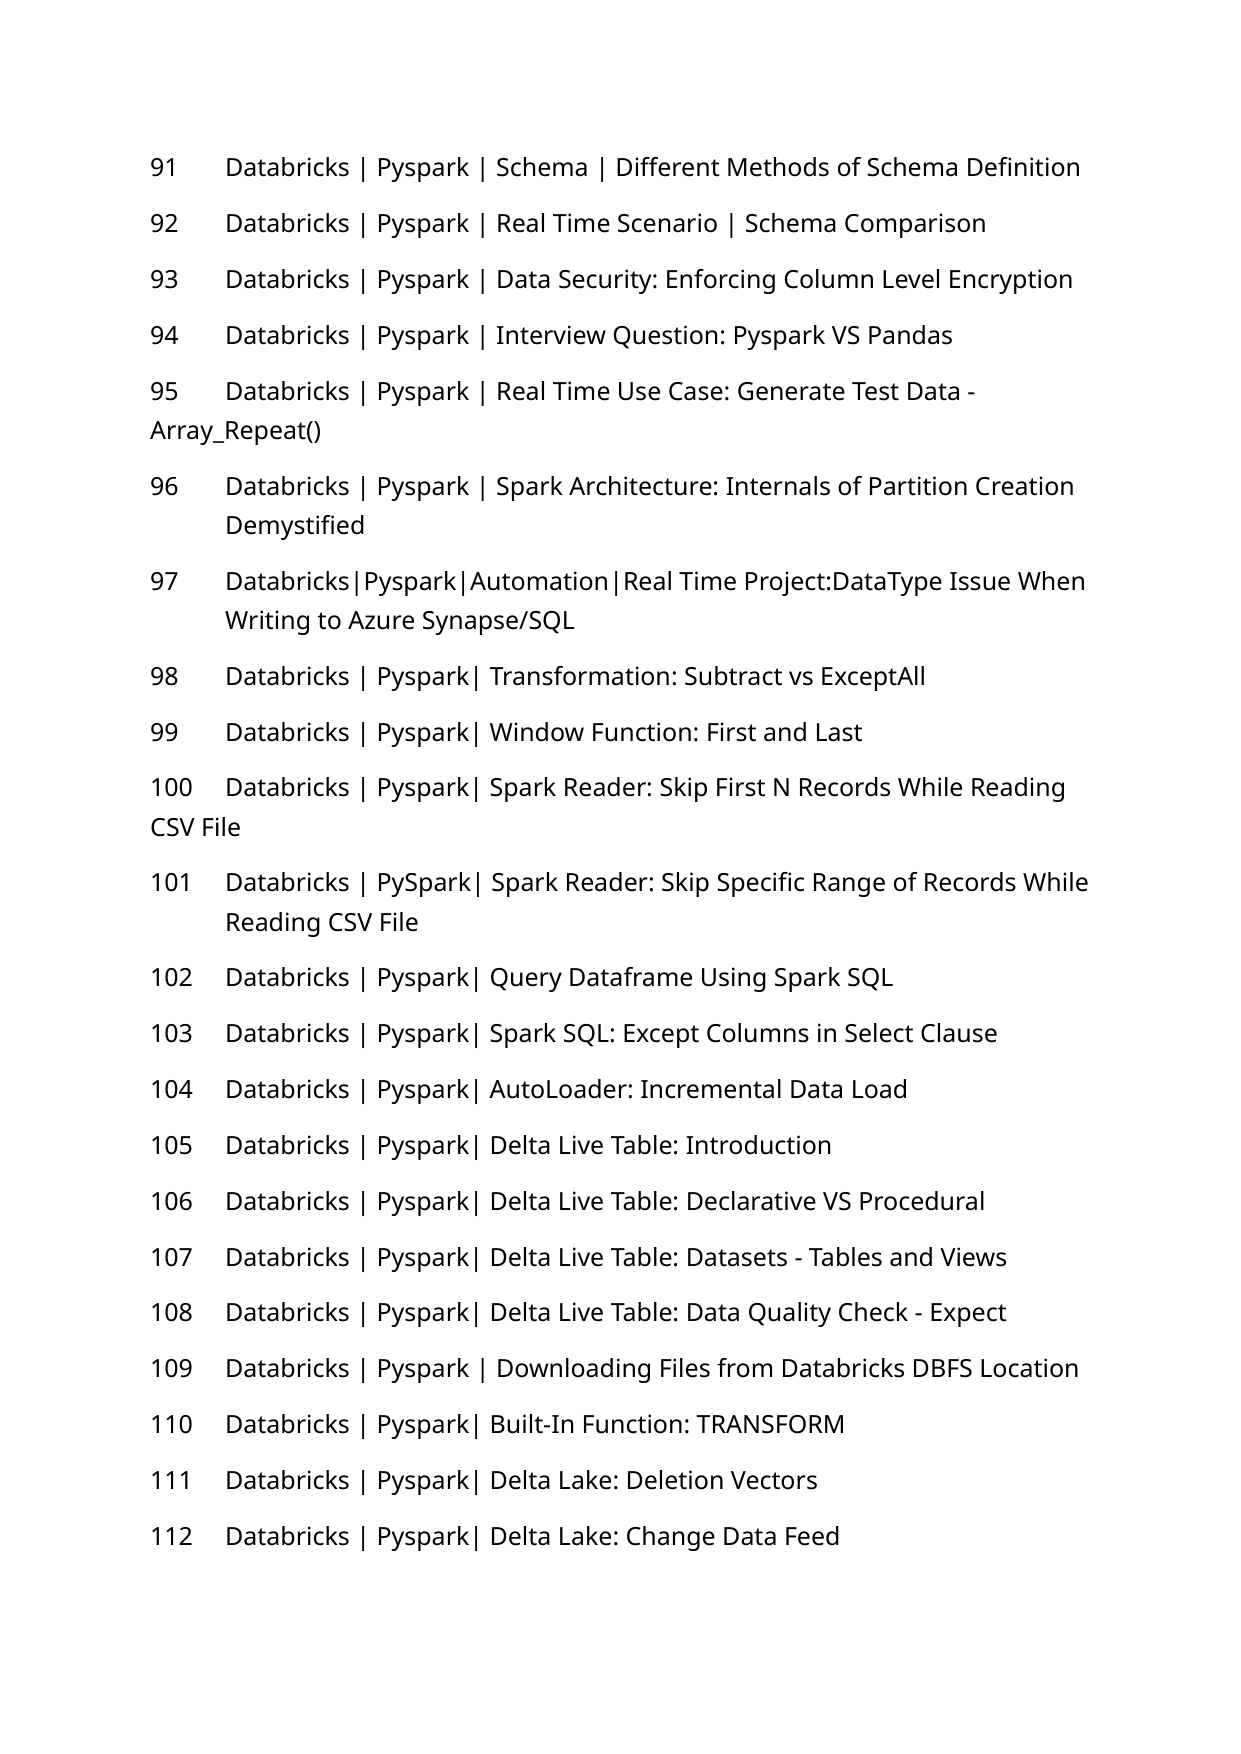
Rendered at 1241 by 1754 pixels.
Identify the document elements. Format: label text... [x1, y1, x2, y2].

text 97 Databricks|Pyspark|Automation|Real Time Project:DataType Issue When Writing to Azure Synapse/SQL [150, 563, 1090, 637]
text 111 Databricks | Pyspark| Delta Lake: Deletion Vectors [150, 1462, 1090, 1497]
text 99 Databricks | Pyspark| Window Function: First and Last [150, 714, 1090, 748]
text 104 Databricks | Pyspark| AutoLoader: Incremental Data Load [150, 1072, 1090, 1106]
text 107 Databricks | Pyspark| Delta Live Table: Datasets - Tables and Views [150, 1239, 1090, 1273]
text 109 Databricks | Pyspark | Downloading Files from Databricks DBFS Location [150, 1351, 1090, 1385]
text 92 Databricks | Pyspark | Real Time Scenario | Schema Comparison [150, 206, 1090, 240]
text 102 Databricks | Pyspark| Query Dataframe Using Spark SQL [150, 960, 1090, 994]
text 106 Databricks | Pyspark| Delta Live Table: Declarative VS Procedural [150, 1183, 1090, 1217]
text 108 Databricks | Pyspark| Delta Live Table: Data Quality Check - Expect [150, 1295, 1090, 1329]
text 112 Databricks | Pyspark| Delta Lake: Change Data Feed [150, 1518, 1090, 1552]
text 110 Databricks | Pyspark| Built-In Function: TRANSFORM [150, 1407, 1090, 1441]
text 100 Databricks | Pyspark| Spark Reader: Skip First N Records While Reading CSV File [150, 770, 1090, 843]
text 93 Databricks | Pyspark | Data Security: Enforcing Column Level Encryption [150, 262, 1090, 296]
text 94 Databricks | Pyspark | Interview Question: Pyspark VS Pandas [150, 317, 1090, 352]
text 96 Databricks | Pyspark | Spark Architecture: Internals of Partition Creation Demystified [150, 468, 1090, 542]
text 91 Databricks | Pyspark | Schema | Different Methods of Schema Definition [150, 150, 1090, 184]
text 98 Databricks | Pyspark| Transformation: Subtract vs ExceptAll [150, 658, 1090, 692]
text 101 Databricks | PySpark| Spark Reader: Skip Specific Range of Records While Reading CSV File [150, 865, 1090, 938]
text 103 Databricks | Pyspark| Spark SQL: Except Columns in Select Clause [150, 1016, 1090, 1050]
text 105 Databricks | Pyspark| Delta Live Table: Introduction [150, 1127, 1090, 1162]
text 95 Databricks | Pyspark | Real Time Use Case: Generate Test Data - Array_Repeat() [150, 373, 1090, 447]
